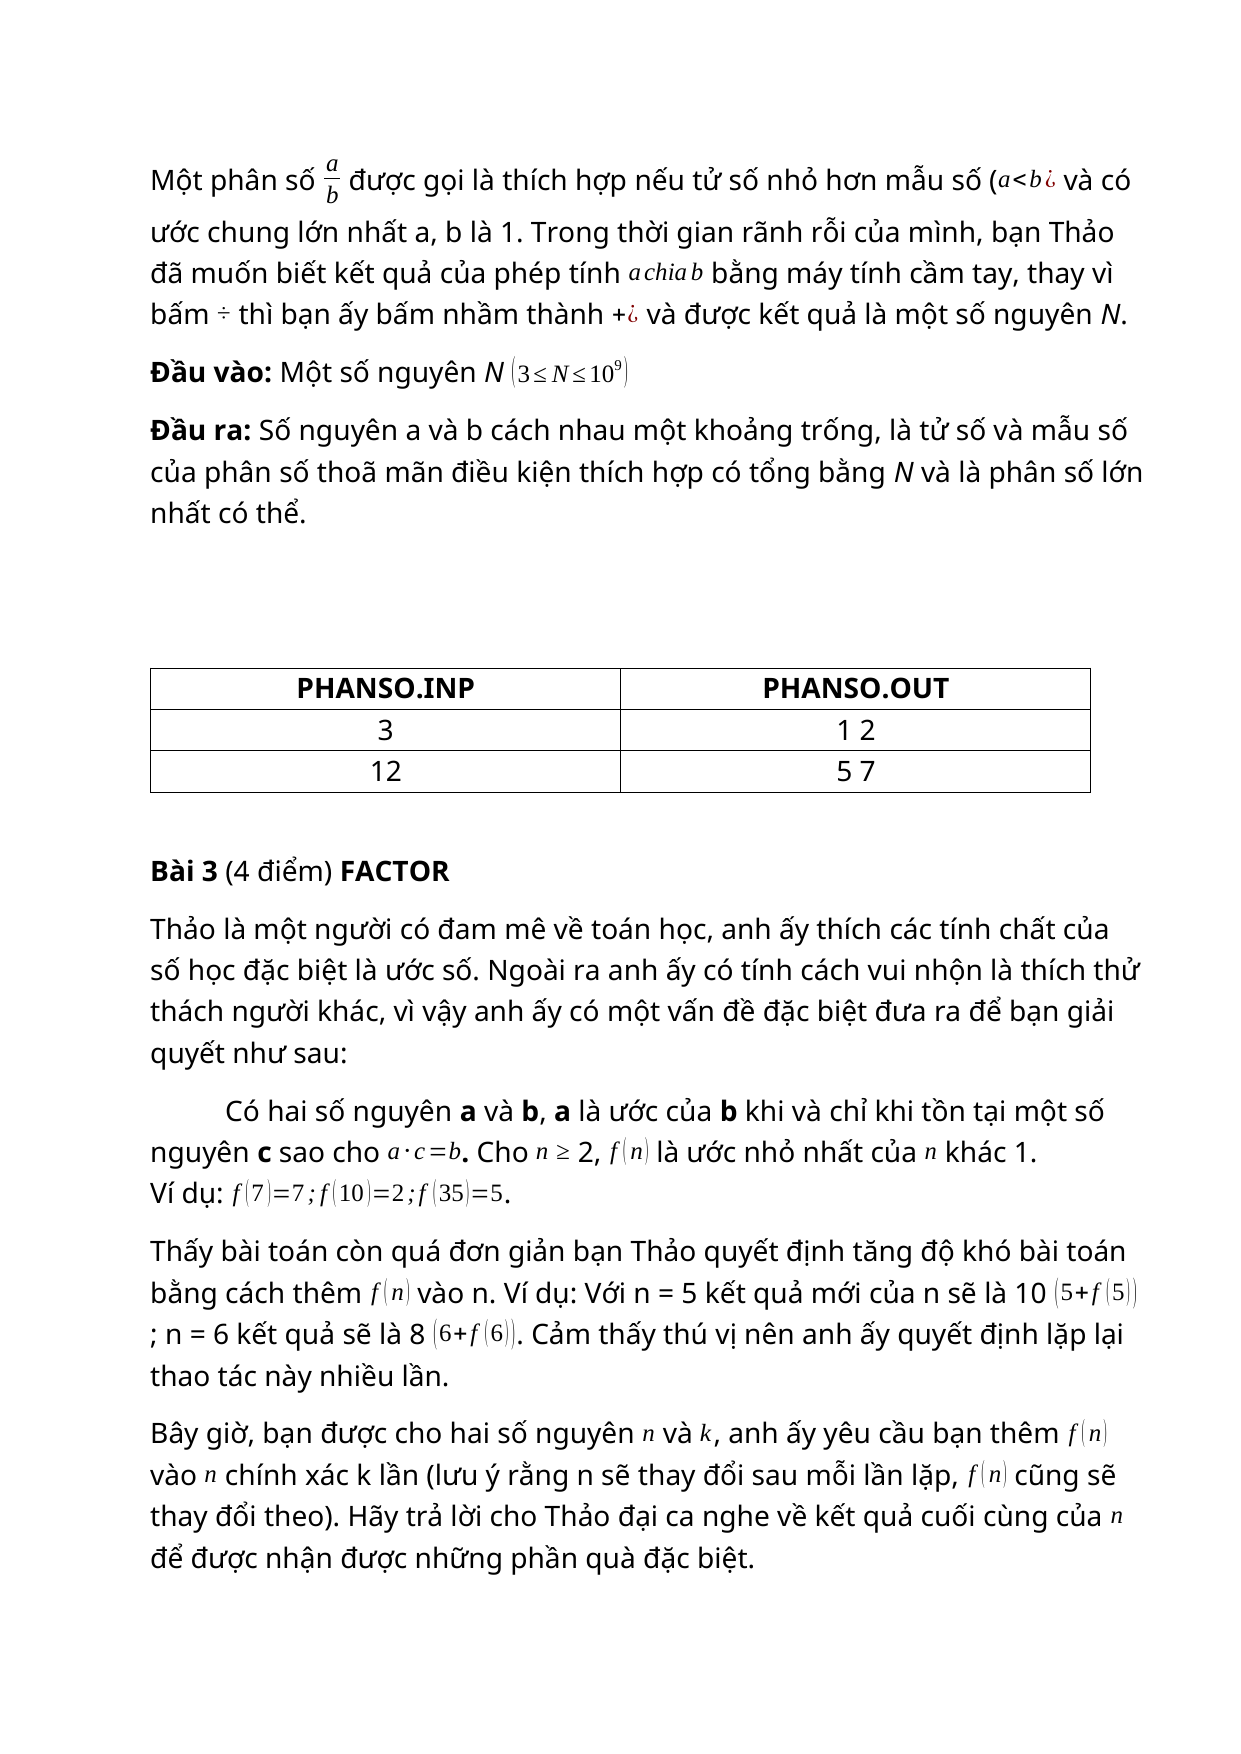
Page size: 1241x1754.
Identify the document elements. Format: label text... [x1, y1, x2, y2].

table_cell 12 [151, 751, 620, 792]
text Bây giờ, bạn được cho hai số nguyên và , anh ấy yêu cầu bạn thêm vào chính xác k lần (lưu ý rằng n sẽ thay đổi sau mỗi lần lặp, cũng sẽ thay đổi theo). Hãy trả lời cho Thảo đại ca nghe về kết quả cuối cùng của để được nhận được những phần quà đặc biệt. [150, 1414, 1144, 1576]
table_header PHANSO.INP [151, 669, 620, 709]
table_cell 3 [151, 710, 620, 750]
table_cell 5 7 [621, 751, 1090, 792]
text Có hai số nguyên a và b, a là ước của b khi và chỉ khi tồn tại một số nguyên c sao cho . Cho 2, là ước nhỏ nhất của khác 1. Ví dụ: . [150, 1091, 1144, 1212]
text Thảo là một người có đam mê về toán học, anh ấy thích các tính chất của số học đặc biệt là ước số. Ngoài ra anh ấy có tính cách vui nhộn là thích thử thách người khác, vì vậy anh ấy có một vấn đề đặc biệt đưa ra để bạn giải quyết như sau: [150, 909, 1144, 1071]
text Bài 3 (4 điểm) FACTOR [150, 851, 1144, 889]
text Thấy bài toán còn quá đơn giản bạn Thảo quyết định tăng độ khó bài toán bằng cách thêm vào n. Ví dụ: Với n = 5 kết quả mới của n sẽ là 10 ; n = 6 kết quả sẽ là 8 . Cảm thấy thú vị nên anh ấy quyết định lặp lại thao tác này nhiều lần. [150, 1232, 1144, 1394]
text Đầu ra: Số nguyên a và b cách nhau một khoảng trống, là tử số và mẫu số của phân số thoã mãn điều kiện thích hợp có tổng bằng N và là phân số lớn nhất có thể. [150, 411, 1144, 532]
text Một phân số được gọi là thích hợp nếu tử số nhỏ hơn mẫu số ( và có ước chung lớn nhất a, b là 1. Trong thời gian rãnh rỗi của mình, bạn Thảo đã muốn biết kết quả của phép tính bằng máy tính cầm tay, thay vì bấm thì bạn ấy bấm nhầm thành và được kết quả là một số nguyên N. [150, 150, 1144, 333]
table_header PHANSO.OUT [621, 669, 1090, 709]
text Đầu vào: Một số nguyên N [150, 353, 1144, 391]
table_cell 1 2 [621, 710, 1090, 750]
